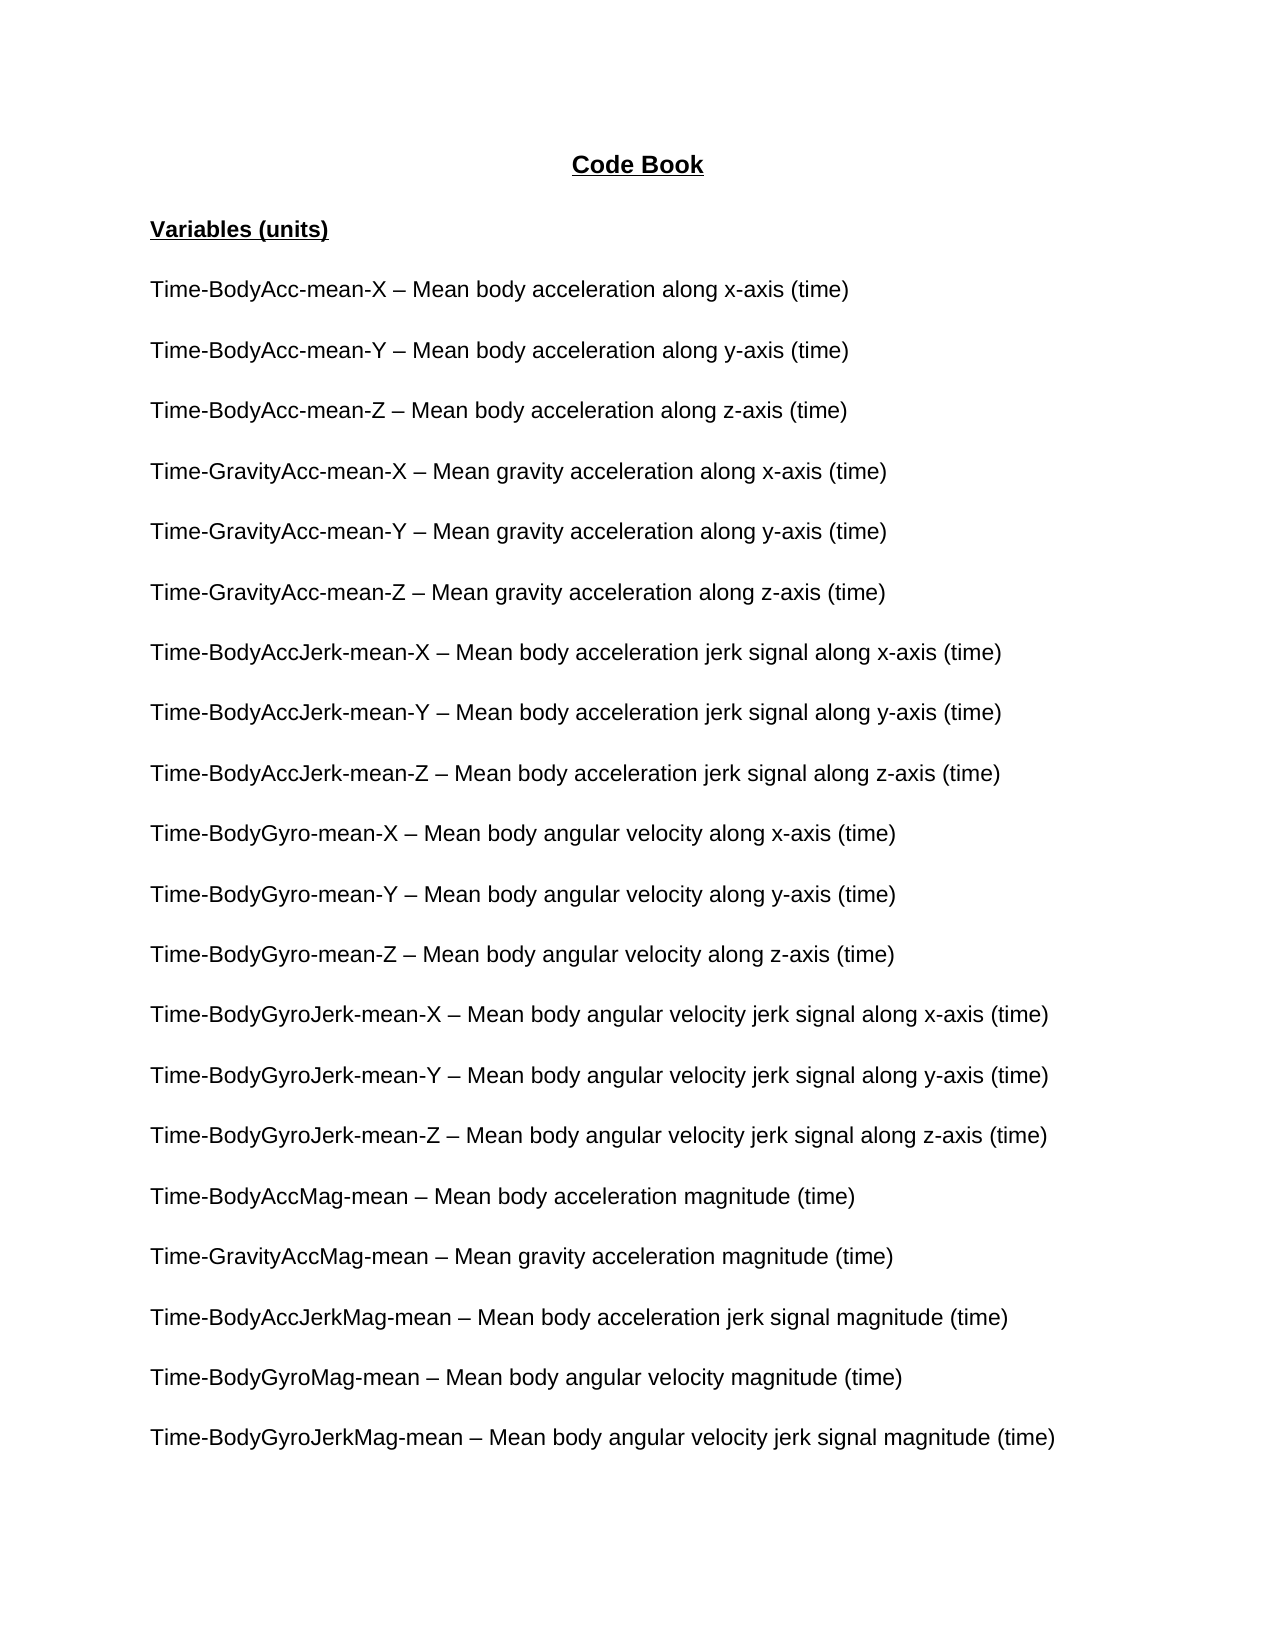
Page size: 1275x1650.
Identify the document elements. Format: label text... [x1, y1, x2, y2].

text Code Book [150, 150, 1125, 179]
text Time-BodyAccJerk-mean-Y – Mean body acceleration jerk signal along y-axis (time) [150, 699, 1125, 726]
text Time-BodyGyro-mean-Z – Mean body angular velocity along z-axis (time) [150, 941, 1125, 967]
text Time-GravityAccMag-mean – Mean gravity acceleration magnitude (time) [150, 1243, 1125, 1269]
text Time-BodyGyroJerkMag-mean – Mean body angular velocity jerk signal magnitude (time) [150, 1424, 1125, 1451]
text Time-BodyAccMag-mean – Mean body acceleration magnitude (time) [150, 1183, 1125, 1209]
text Time-BodyAccJerk-mean-Z – Mean body acceleration jerk signal along z-axis (time) [150, 760, 1125, 786]
text Time-BodyGyro-mean-Y – Mean body angular velocity along y-axis (time) [150, 881, 1125, 907]
text Time-BodyAccJerkMag-mean – Mean body acceleration jerk signal magnitude (time) [150, 1303, 1125, 1330]
text Time-GravityAcc-mean-Z – Mean gravity acceleration along z-axis (time) [150, 578, 1125, 605]
text Time-BodyGyroJerk-mean-Z – Mean body angular velocity jerk signal along z-axis (time) [150, 1122, 1125, 1149]
text Time-BodyAcc-mean-X – Mean body acceleration along x-axis (time) [150, 276, 1125, 303]
text Time-BodyAccJerk-mean-X – Mean body acceleration jerk signal along x-axis (time) [150, 639, 1125, 665]
text Time-GravityAcc-mean-X – Mean gravity acceleration along x-axis (time) [150, 458, 1125, 484]
text Time-BodyAcc-mean-Z – Mean body acceleration along z-axis (time) [150, 397, 1125, 424]
text Variables (units) [150, 216, 1125, 242]
text Time-GravityAcc-mean-Y – Mean gravity acceleration along y-axis (time) [150, 518, 1125, 544]
text Time-BodyGyro-mean-X – Mean body angular velocity along x-axis (time) [150, 820, 1125, 847]
text Time-BodyGyroJerk-mean-X – Mean body angular velocity jerk signal along x-axis (time) [150, 1001, 1125, 1028]
text Time-BodyGyroJerk-mean-Y – Mean body angular velocity jerk signal along y-axis (time) [150, 1062, 1125, 1088]
text Time-BodyAcc-mean-Y – Mean body acceleration along y-axis (time) [150, 337, 1125, 363]
text Time-BodyGyroMag-mean – Mean body angular velocity magnitude (time) [150, 1364, 1125, 1390]
